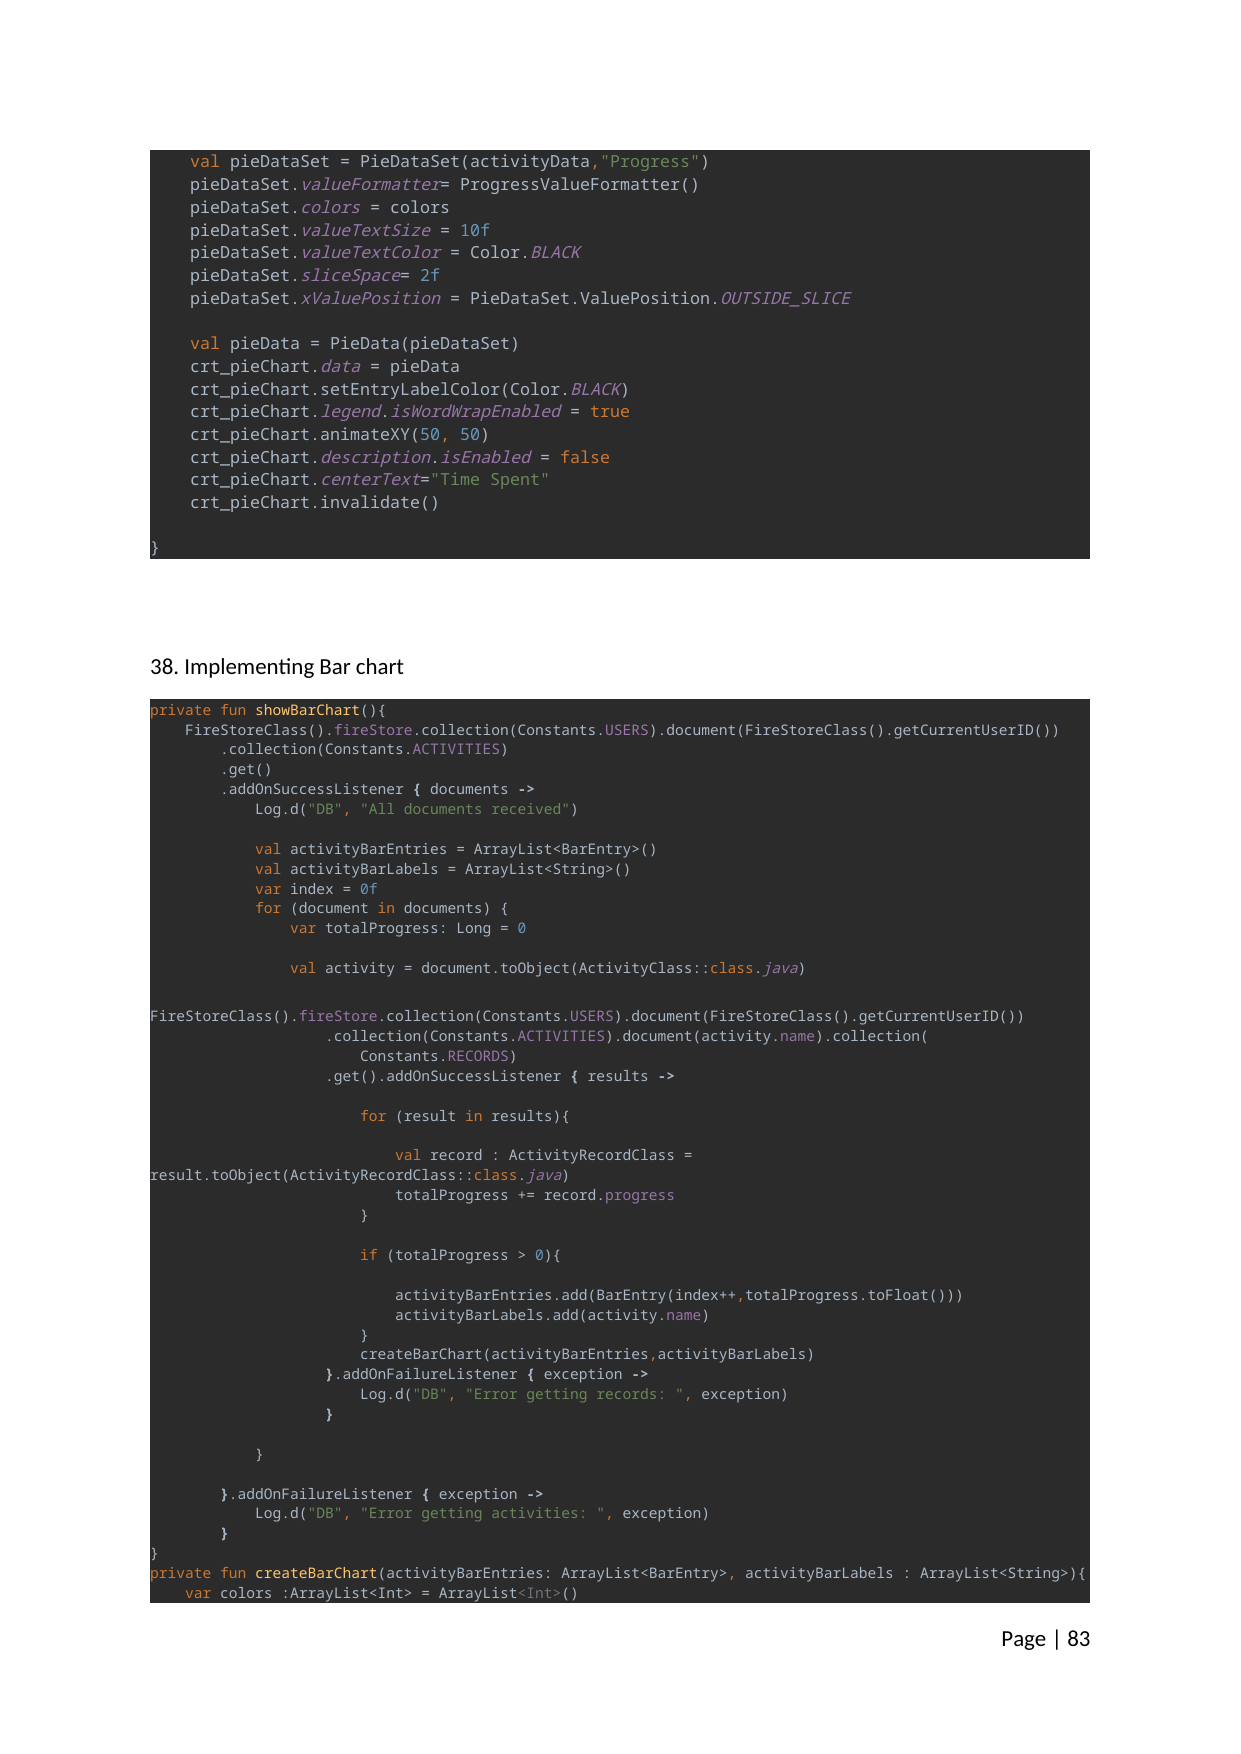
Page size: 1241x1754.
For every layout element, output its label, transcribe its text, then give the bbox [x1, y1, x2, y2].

text 38. Implementing Bar chart [150, 652, 1090, 681]
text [150, 150, 1090, 559]
text private fun showBarChart(){ FireStoreClass().fireStore.collection(Constants.USERS).document(FireStoreClass().getCurrentUserID()) .collection(Constants.ACTIVITIES) .get() .addOnSuccessListener { documents -> Log.d("DB", "All documents received") val activityBarEntries = ArrayList<BarEntry>() val activityBarLabels = ArrayList<String>() var index = 0f for (document in documents) { var totalProgress: Long = 0 val activity = document.toObject(ActivityClass::class.java) FireStoreClass().fireStore.collection(Constants.USERS).document(FireStoreClass().getCurrentUserID()) .collection(Constants.ACTIVITIES).document(activity.name).collection( Constants.RECORDS) .get().addOnSuccessListener { results -> for (result in results){ val record : ActivityRecordClass = result.toObject(ActivityRecordClass::class.java) totalProgress += record.progress } if (totalProgress > 0){ activityBarEntries.add(BarEntry(index++,totalProgress.toFloat())) activityBarLabels.add(activity.name) } createBarChart(activityBarEntries,activityBarLabels) }.addOnFailureListener { exception -> Log.d("DB", "Error getting records: ", exception) } } }.addOnFailureListener { exception -> Log.d("DB", "Error getting activities: ", exception) } } [150, 699, 1090, 1563]
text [150, 1563, 1090, 1603]
